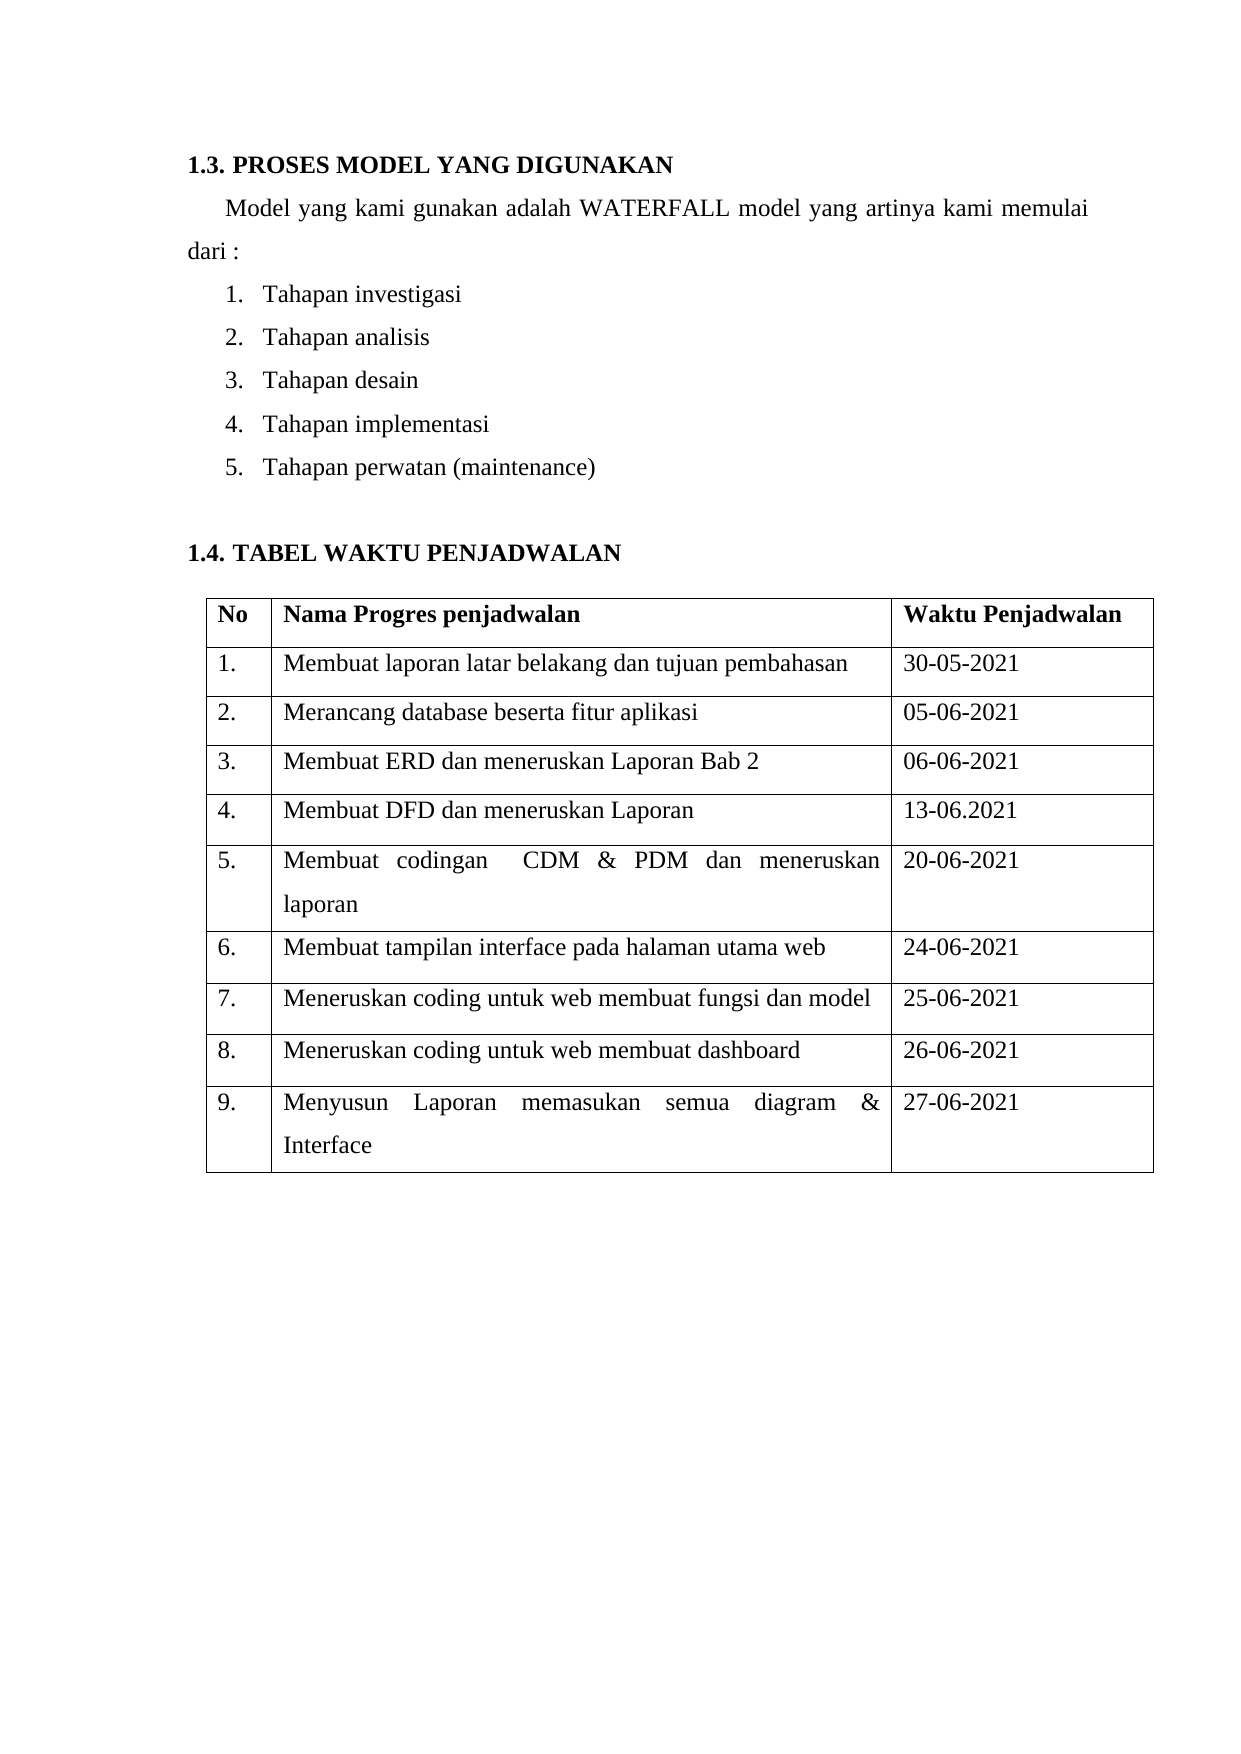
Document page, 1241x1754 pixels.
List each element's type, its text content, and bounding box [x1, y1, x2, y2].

list Tahapan investigasi [225, 279, 1090, 308]
table_cell 26-06-2021 [892, 1035, 1153, 1086]
table_cell 30-05-2021 [892, 648, 1153, 696]
table_cell 7. [207, 984, 271, 1034]
table_cell Menyusun Laporan memasukan semua diagram & Interface [272, 1087, 891, 1172]
table_cell Membuat DFD dan meneruskan Laporan [272, 795, 891, 844]
table_cell 1. [207, 648, 271, 696]
table_cell Membuat tampilan interface pada halaman utama web [272, 932, 891, 982]
table_cell 24-06-2021 [892, 932, 1153, 982]
table_header No [207, 599, 271, 647]
table_cell Meneruskan coding untuk web membuat dashboard [272, 1035, 891, 1086]
table_cell 05-06-2021 [892, 697, 1153, 745]
table_cell 2. [207, 697, 271, 745]
table_cell 9. [207, 1087, 271, 1172]
table_cell 6. [207, 932, 271, 982]
table_cell 25-06-2021 [892, 984, 1153, 1034]
table_cell 8. [207, 1035, 271, 1086]
list Model yang kami gunakan adalah WATERFALL model yang artinya kami memulai dari : [187, 193, 1090, 265]
table_cell 13-06.2021 [892, 795, 1153, 844]
table_cell 3. [207, 746, 271, 794]
list Tahapan implementasi [225, 409, 1090, 437]
table_cell 4. [207, 795, 271, 844]
table_cell Membuat codingan CDM & PDM dan meneruskan laporan [272, 846, 891, 931]
table_cell 06-06-2021 [892, 746, 1153, 794]
table_cell Merancang database beserta fitur aplikasi [272, 697, 891, 745]
table_cell Meneruskan coding untuk web membuat fungsi dan model [272, 984, 891, 1034]
table_cell 27-06-2021 [892, 1087, 1153, 1172]
list TABEL WAKTU PENJADWALAN [187, 538, 1090, 567]
table_cell Membuat ERD dan meneruskan Laporan Bab 2 [272, 746, 891, 794]
list Tahapan analisis [225, 322, 1090, 351]
table_header Waktu Penjadwalan [892, 599, 1153, 647]
list PROSES MODEL YANG DIGUNAKAN [187, 150, 1090, 179]
list Tahapan desain [225, 366, 1090, 394]
table_cell 20-06-2021 [892, 846, 1153, 931]
list Tahapan perwatan (maintenance) [225, 452, 1090, 481]
table_cell 5. [207, 846, 271, 931]
table_cell Membuat laporan latar belakang dan tujuan pembahasan [272, 648, 891, 696]
table_header Nama Progres penjadwalan [272, 599, 891, 647]
